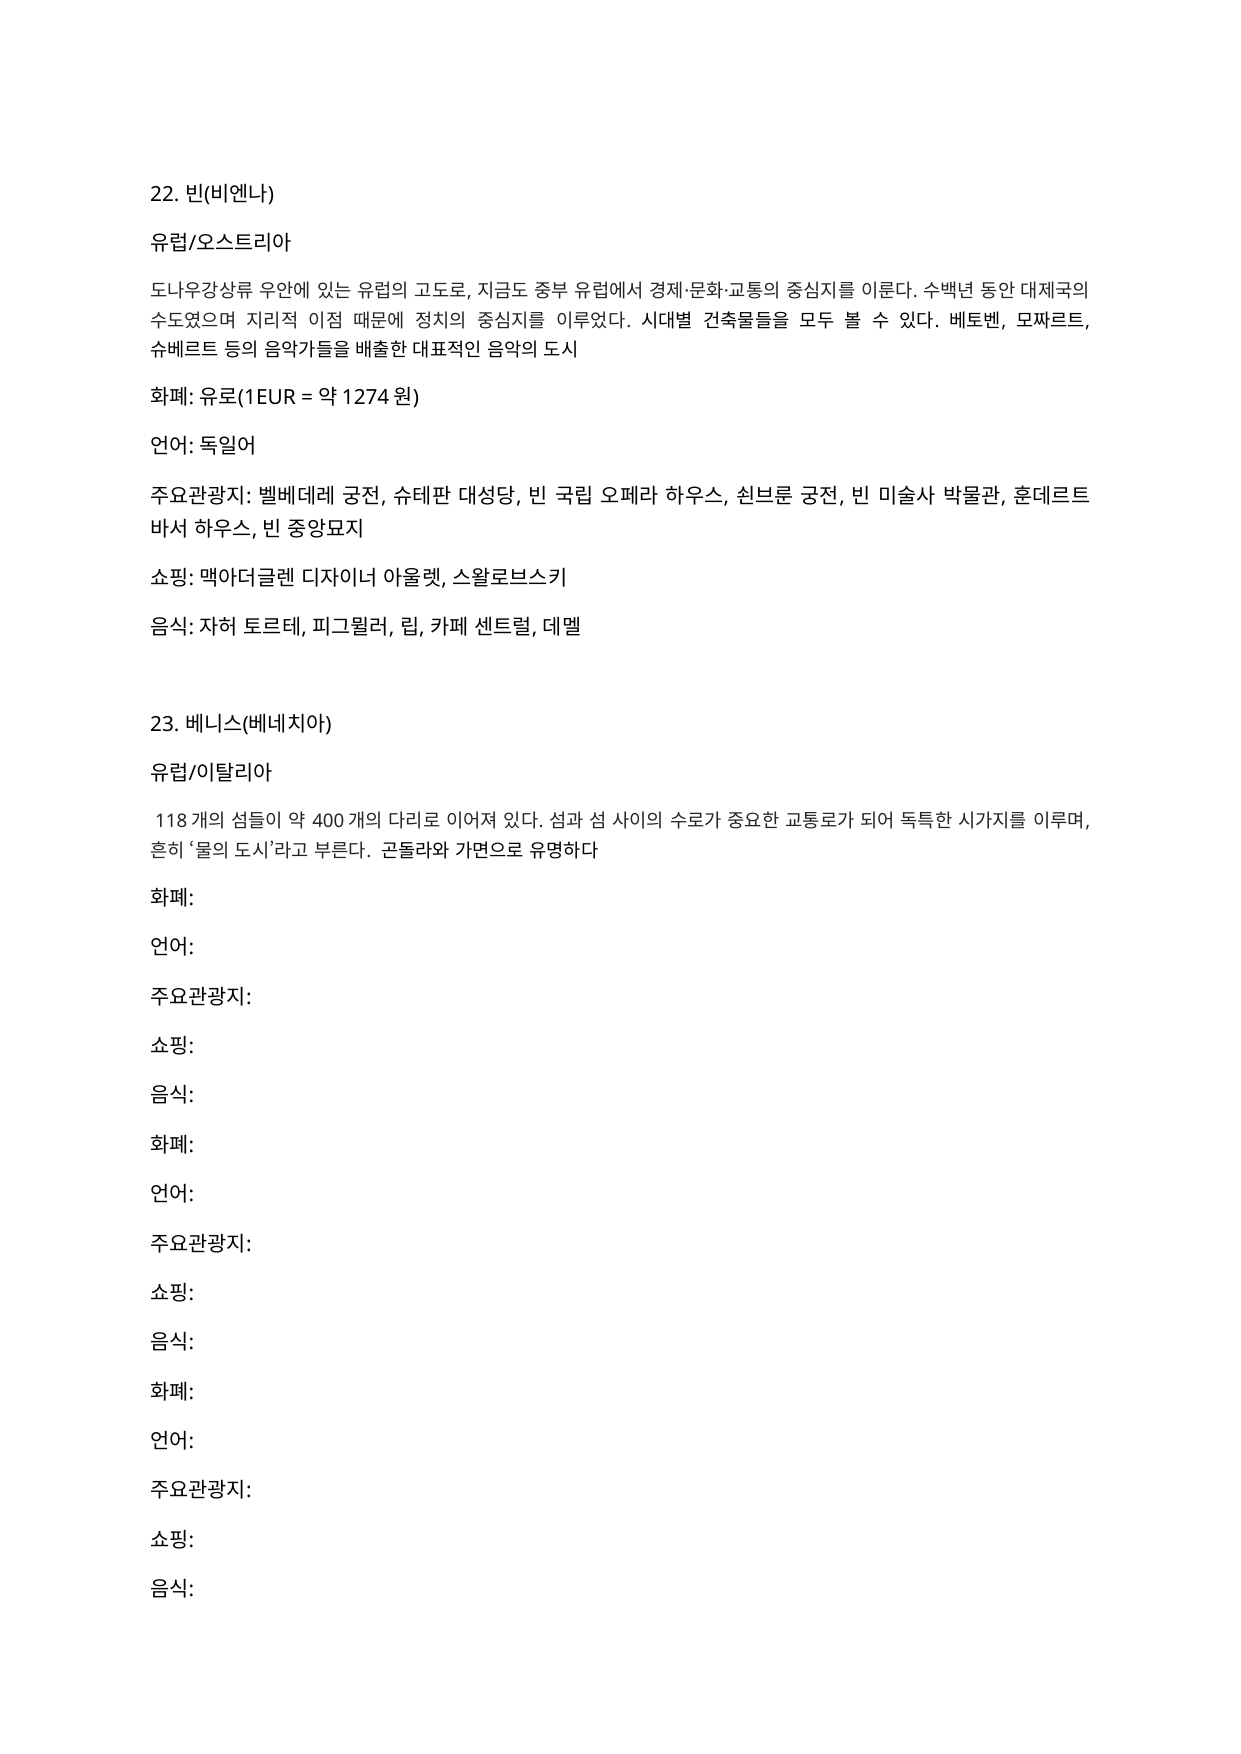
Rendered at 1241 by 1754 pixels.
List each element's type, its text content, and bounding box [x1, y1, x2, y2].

text 언어: [150, 1424, 1090, 1455]
text 언어: [150, 1177, 1090, 1208]
text 화폐: [150, 1128, 1090, 1158]
text 화폐: 유로(1EUR = 약1274원) [150, 380, 1090, 411]
text 화폐: [150, 1375, 1090, 1405]
text 쇼핑: [150, 1523, 1090, 1553]
text 22. 빈(비엔나) [150, 177, 1090, 207]
text 유럽/이탈리아 [150, 757, 1090, 787]
text 언어: [150, 931, 1090, 961]
text 음식: [150, 1572, 1090, 1603]
text 음식: [150, 1079, 1090, 1109]
text 음식: [150, 1326, 1090, 1356]
text 118개의 섬들이 약 400개의 다리로 이어져 있다. 섬과 섬 사이의 수로가 중요한 교통로가 되어 독특한 시가지를 이루며, 흔히 ‘물의 도시’라고 부른다. 곤돌라와 가면으로 유명하다 [150, 806, 1090, 862]
text 주요관광지: [150, 980, 1090, 1010]
text 언어: 독일어 [150, 430, 1090, 460]
text 주요관광지: 벨베데레 궁전, 슈테판 대성당, 빈 국립 오페라 하우스, 쇤브룬 궁전, 빈 미술사 박물관, 훈데르트 바서 하우스, 빈 중앙묘지 [150, 479, 1090, 542]
text 쇼핑: [150, 1029, 1090, 1060]
text 쇼핑: [150, 1276, 1090, 1307]
text 음식: 자허 토르테, 피그뮐러, 립, 카페 센트럴, 데멜 [150, 611, 1090, 641]
text 화폐: [150, 881, 1090, 912]
text 유럽/오스트리아 [150, 227, 1090, 257]
text 쇼핑: 맥아더글렌 디자이너 아울렛, 스왈로브스키 [150, 561, 1090, 592]
text 주요관광지: [150, 1474, 1090, 1504]
text 23. 베니스(베네치아) [150, 707, 1090, 738]
text 도나우강상류 우안에 있는 유럽의 고도로, 지금도 중부 유럽에서 경제·문화·교통의 중심지를 이룬다. 수백년 동안 대제국의 수도였으며 지리적 이점 때문에 정치의 중심지를 이루었다. 시대별 건축물들을 모두 볼 수 있다. 베토벤, 모짜르트, 슈베르트 등의 음악가들을 배출한 대표적인 음악의 도시 [150, 276, 1090, 362]
text 주요관광지: [150, 1227, 1090, 1257]
